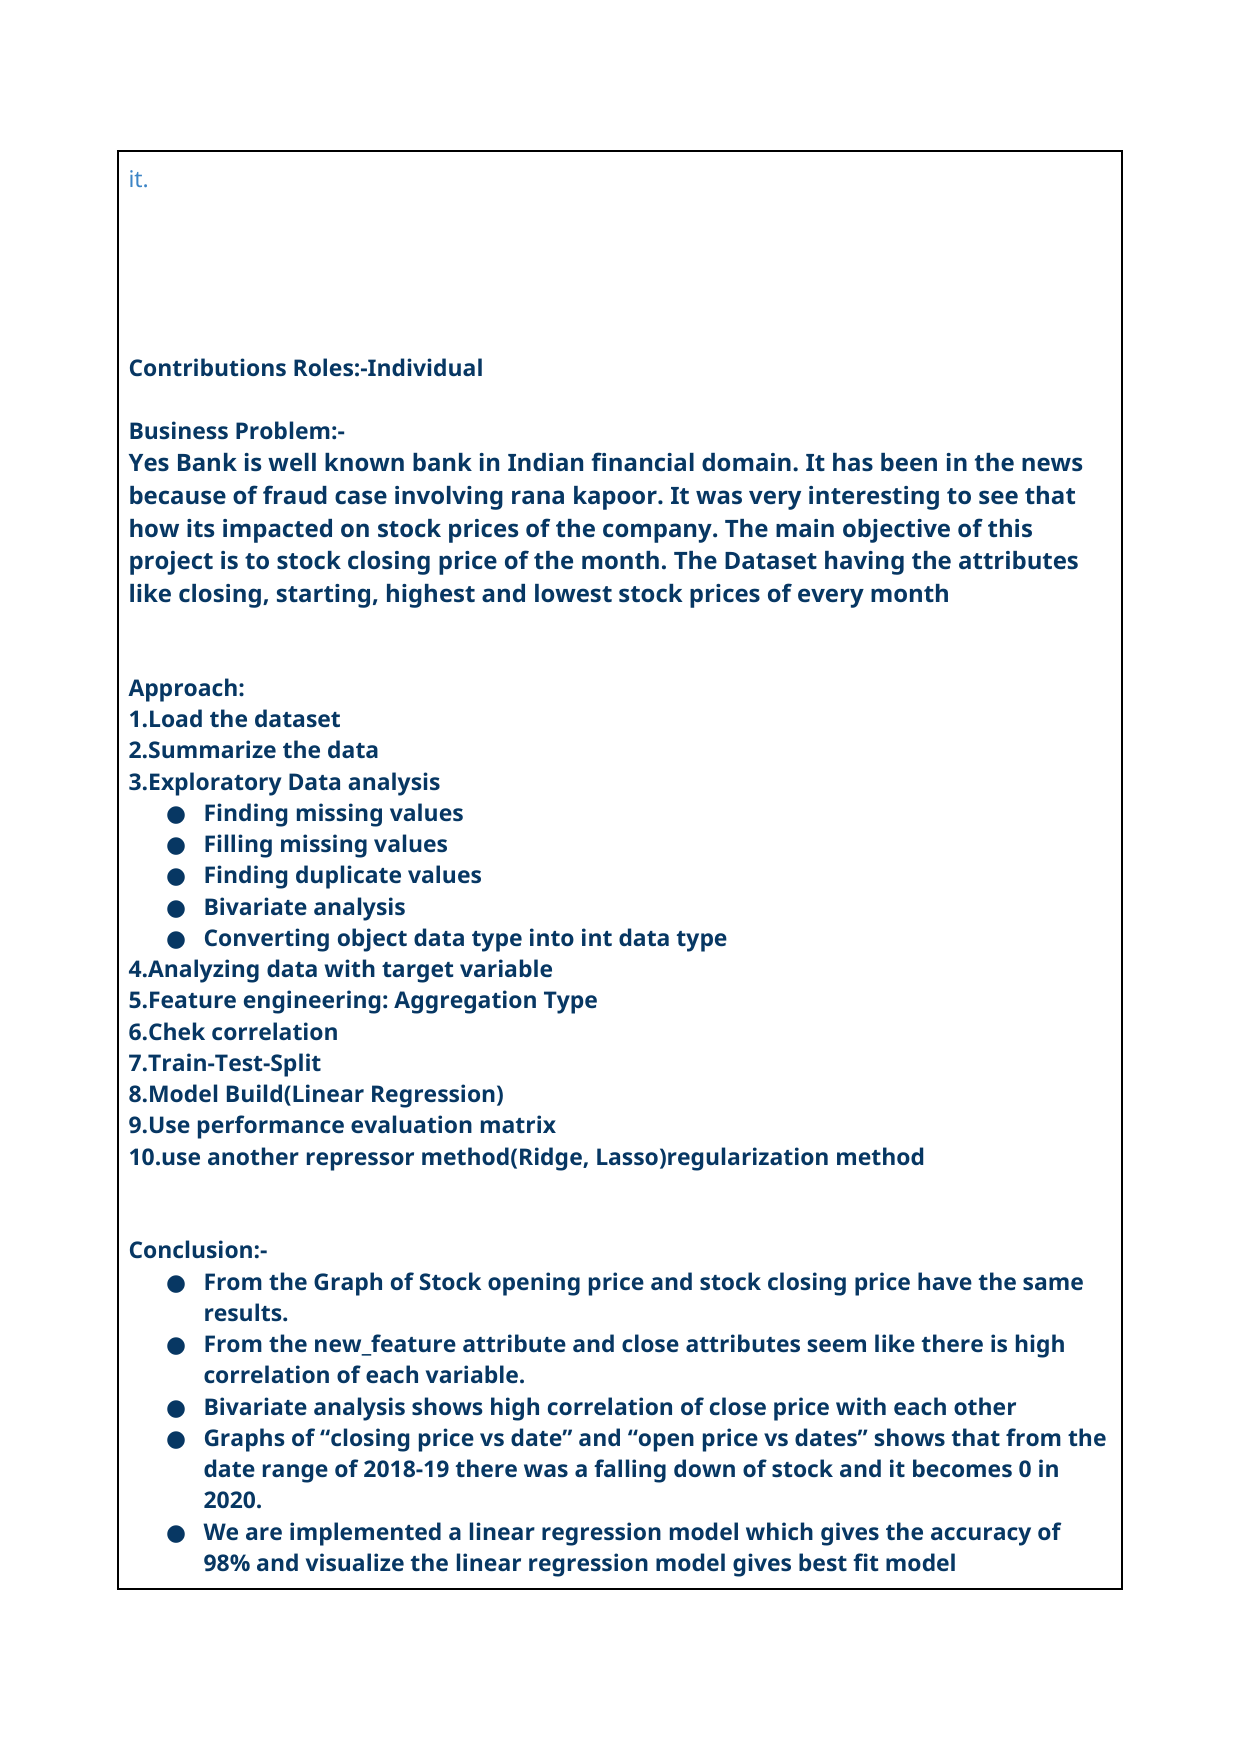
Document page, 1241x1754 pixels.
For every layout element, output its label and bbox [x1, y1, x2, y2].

table_cell [119, 152, 1121, 1588]
